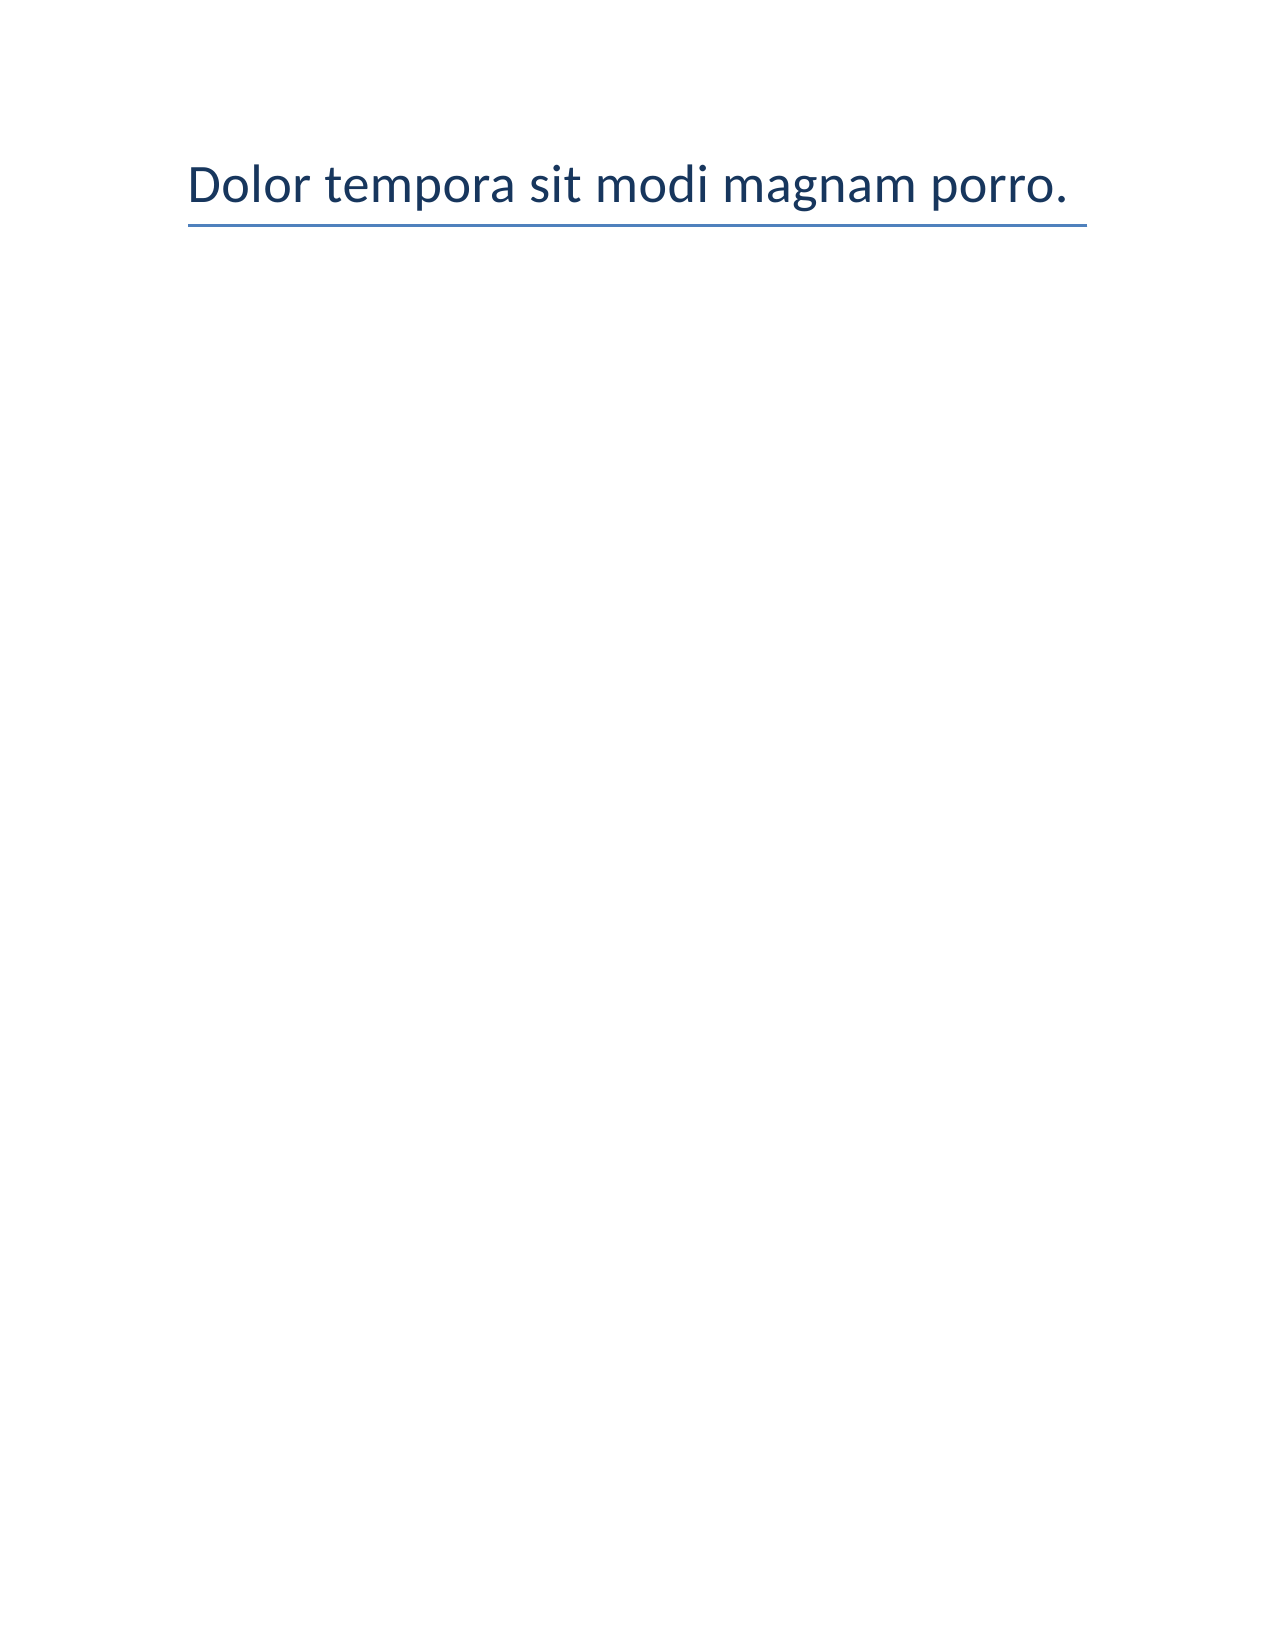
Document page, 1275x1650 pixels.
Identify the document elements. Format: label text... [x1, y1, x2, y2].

title Dolor tempora sit modi magnam porro. [187, 150, 1087, 227]
